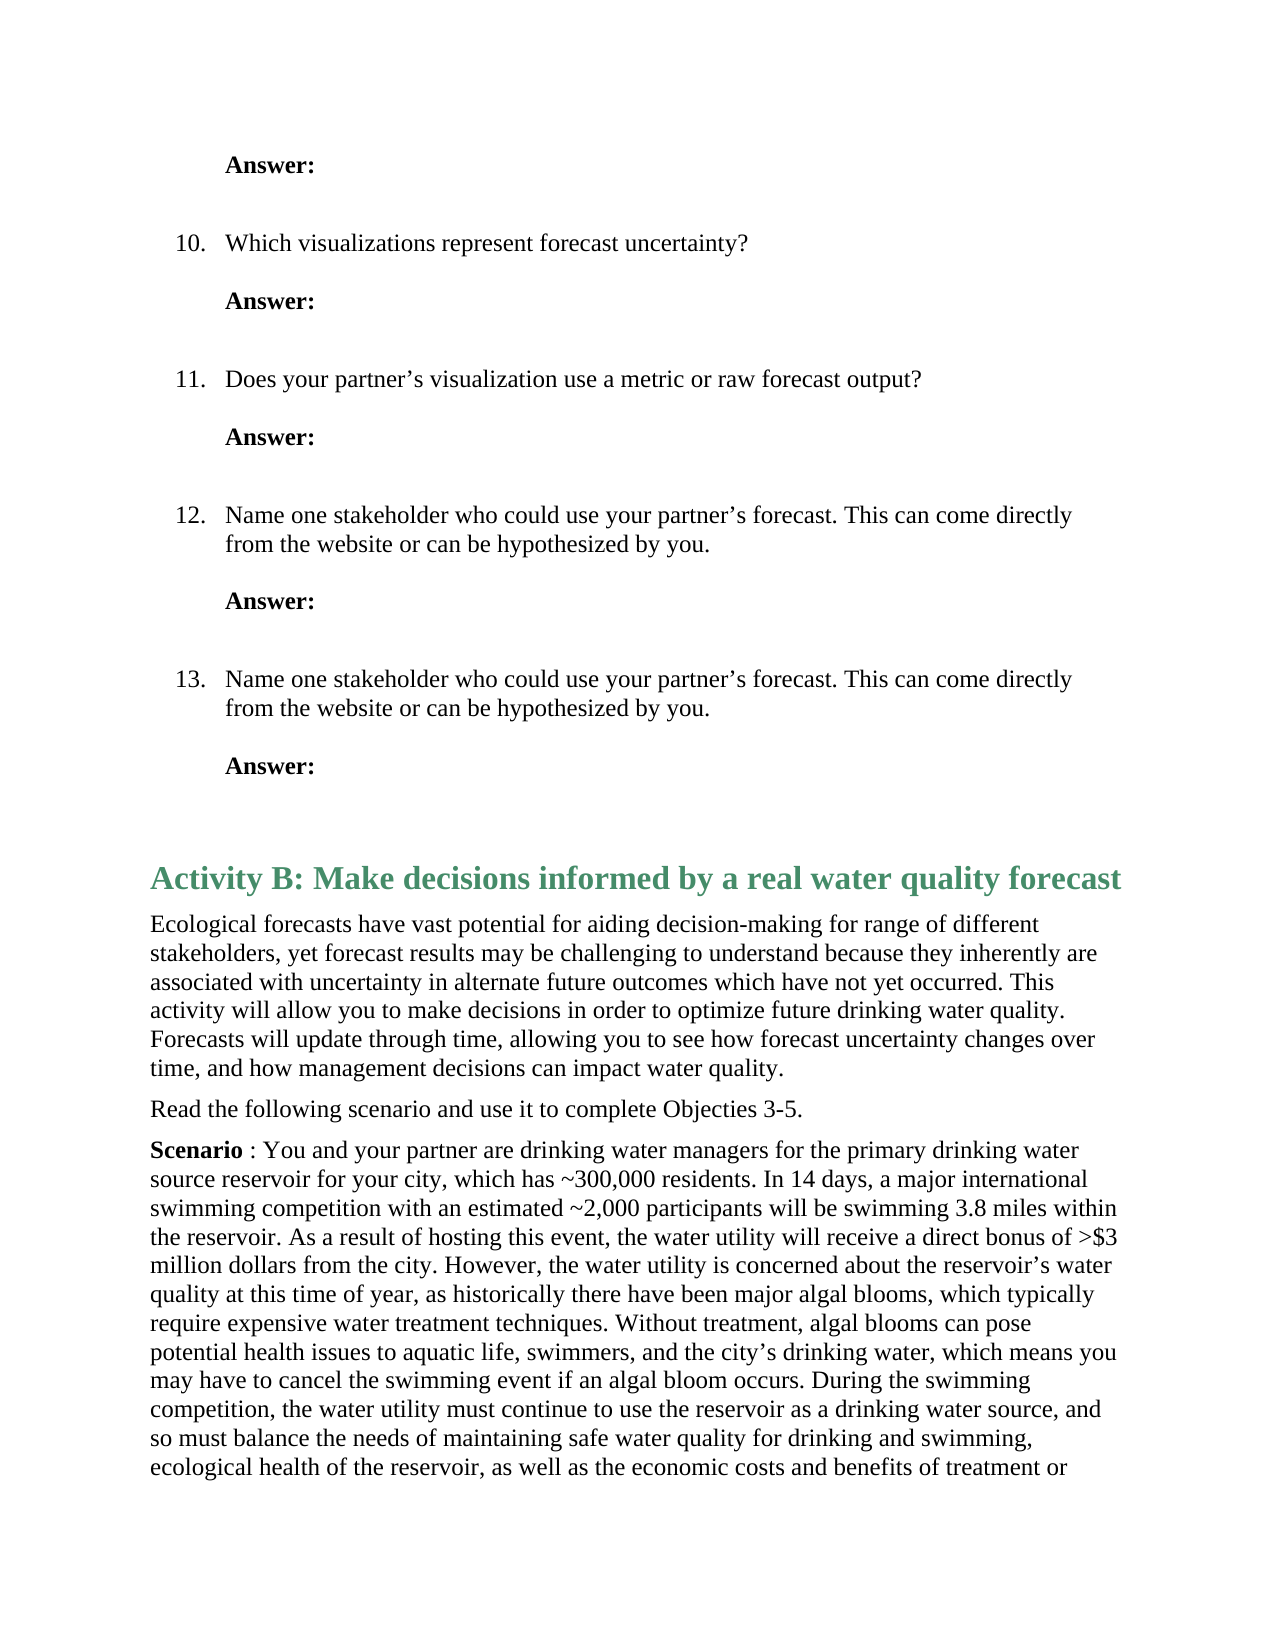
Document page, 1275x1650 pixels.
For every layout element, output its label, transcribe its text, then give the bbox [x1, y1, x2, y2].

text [150, 1135, 1125, 1480]
list Name one stakeholder who could use your partner’s forecast. This can come directly from the website or can be hypothesized by you. Answer: [175, 500, 1125, 644]
subtitle Activity B: Make decisions informed by a real water quality forecast [150, 858, 1125, 897]
text Ecological forecasts have vast potential for aiding decision-making for range of different stakeholders, yet forecast results may be challenging to understand because they inherently are associated with uncertainty in alternate future outcomes which have not yet occurred. This activity will allow you to make decisions in order to optimize future drinking water quality. Forecasts will update through time, allowing you to see how forecast uncertainty changes over time, and how management decisions can impact water quality. [150, 909, 1125, 1082]
list Does your partner’s visualization use a metric or raw forecast output? Answer: [175, 364, 1125, 479]
list Name one stakeholder who could use your partner’s forecast. This can come directly from the website or can be hypothesized by you. Answer: [175, 664, 1125, 808]
text Read the following scenario and use it to complete Objecties 3-5. [150, 1094, 1125, 1123]
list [175, 150, 1125, 207]
list Which visualizations represent forecast uncertainty? Answer: [175, 228, 1125, 343]
